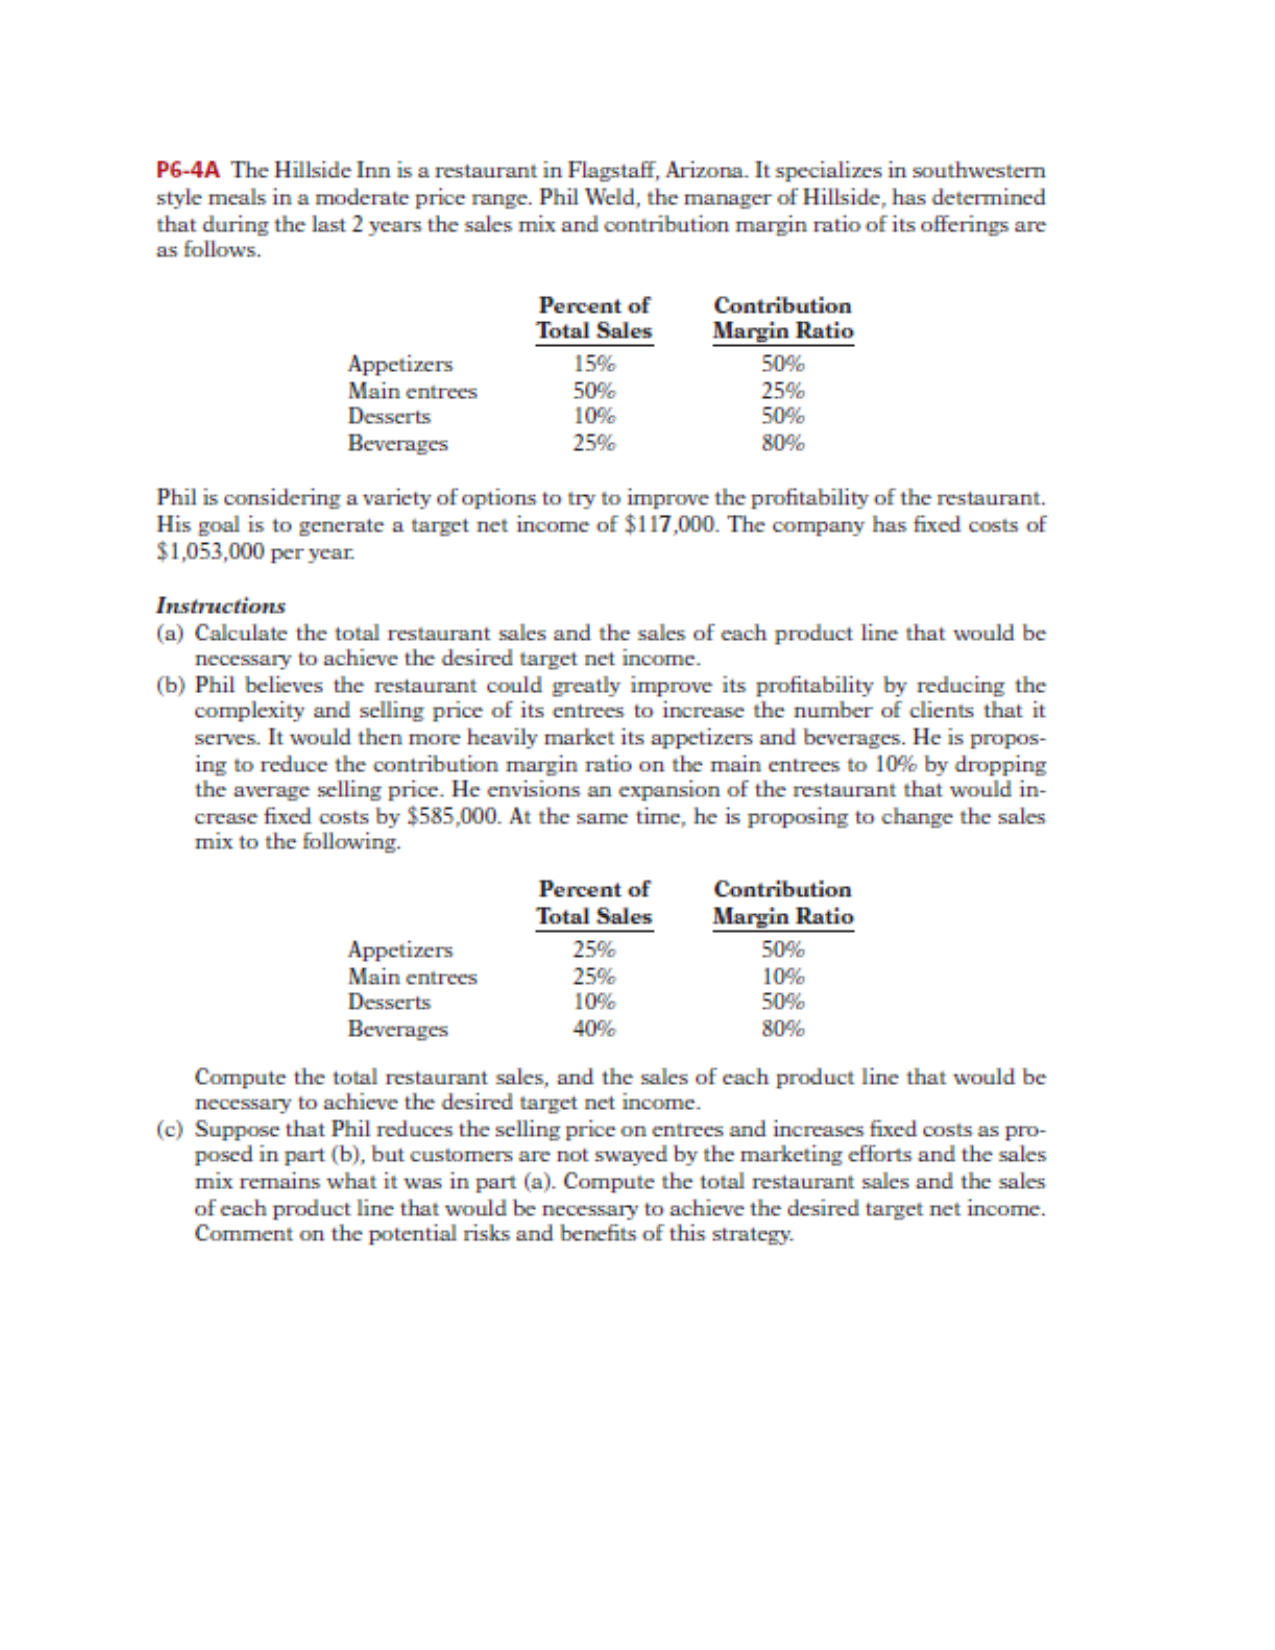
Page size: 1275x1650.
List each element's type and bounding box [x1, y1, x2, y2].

picture [150, 150, 1068, 1258]
